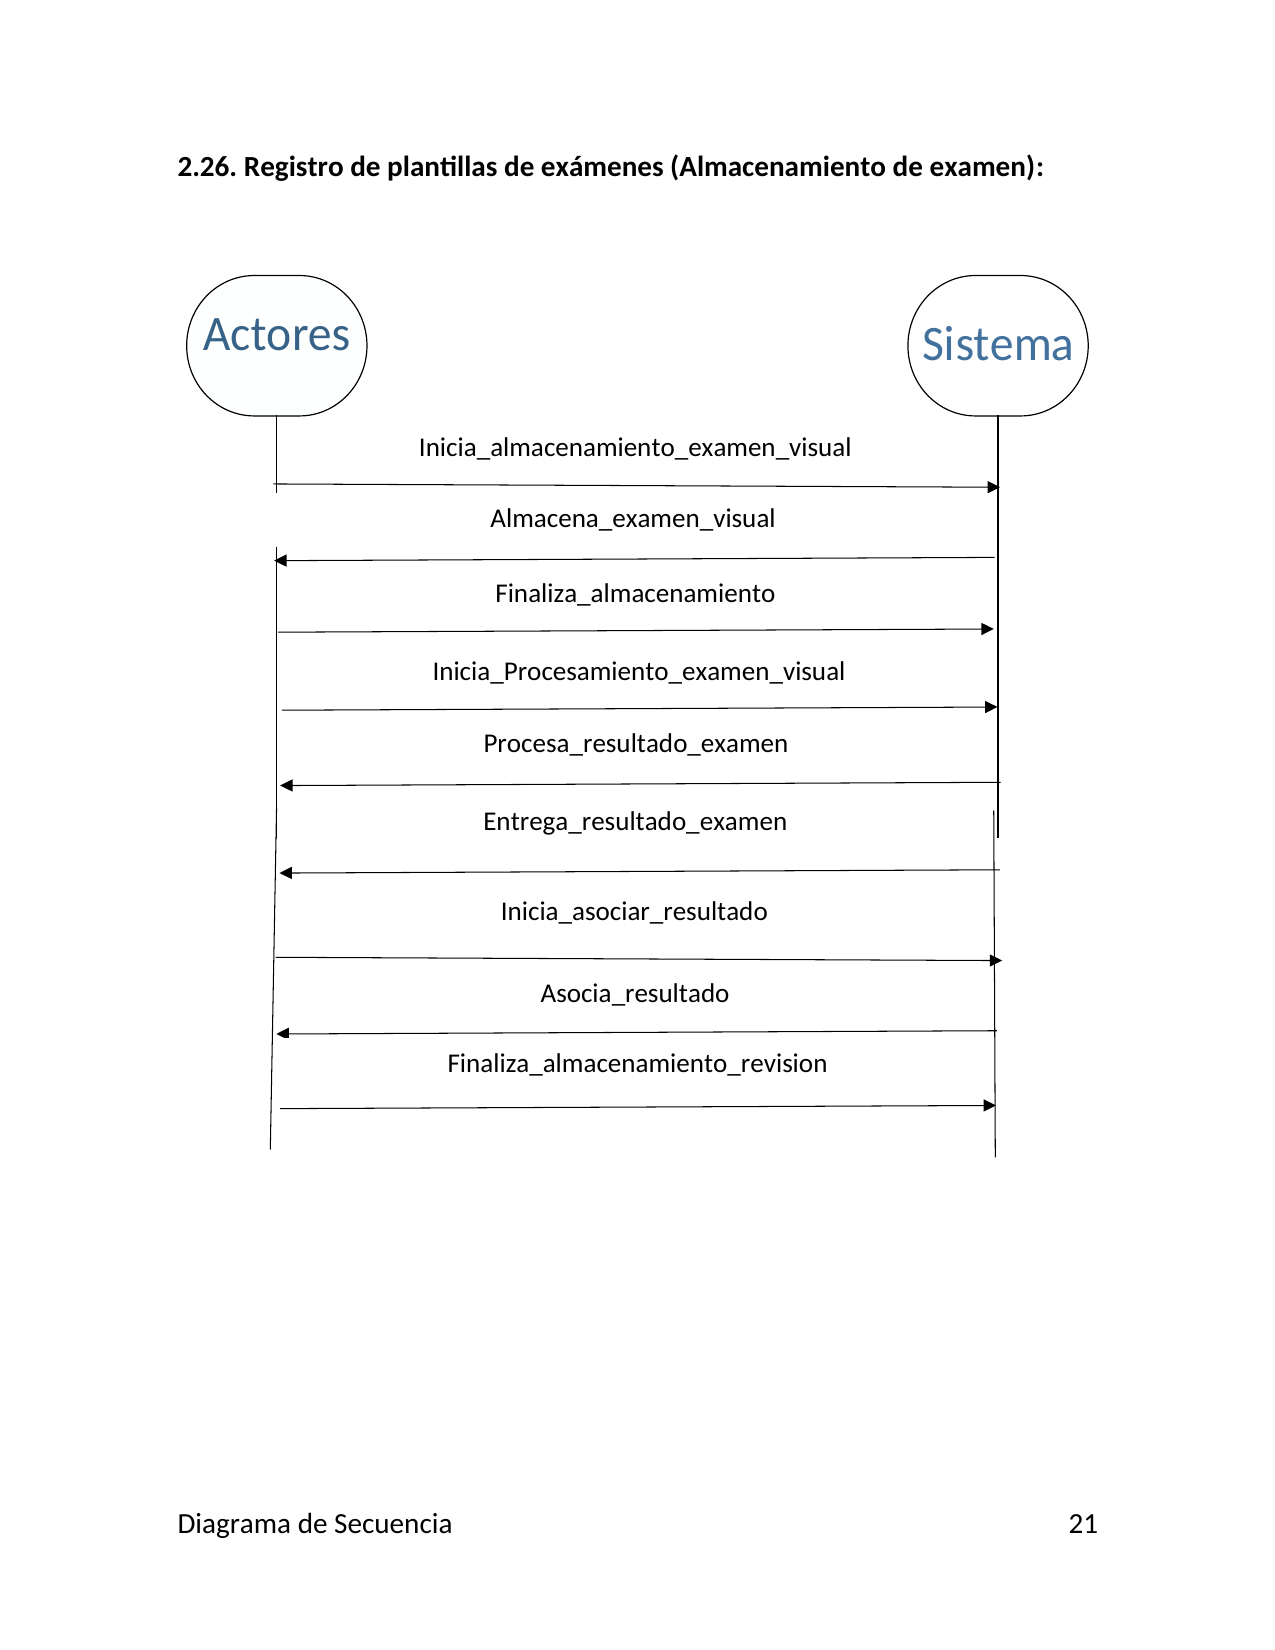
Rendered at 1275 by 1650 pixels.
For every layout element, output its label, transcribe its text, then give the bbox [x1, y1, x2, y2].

text 2.26. Registro de plantillas de exámenes (Almacenamiento de examen): [177, 148, 1098, 183]
